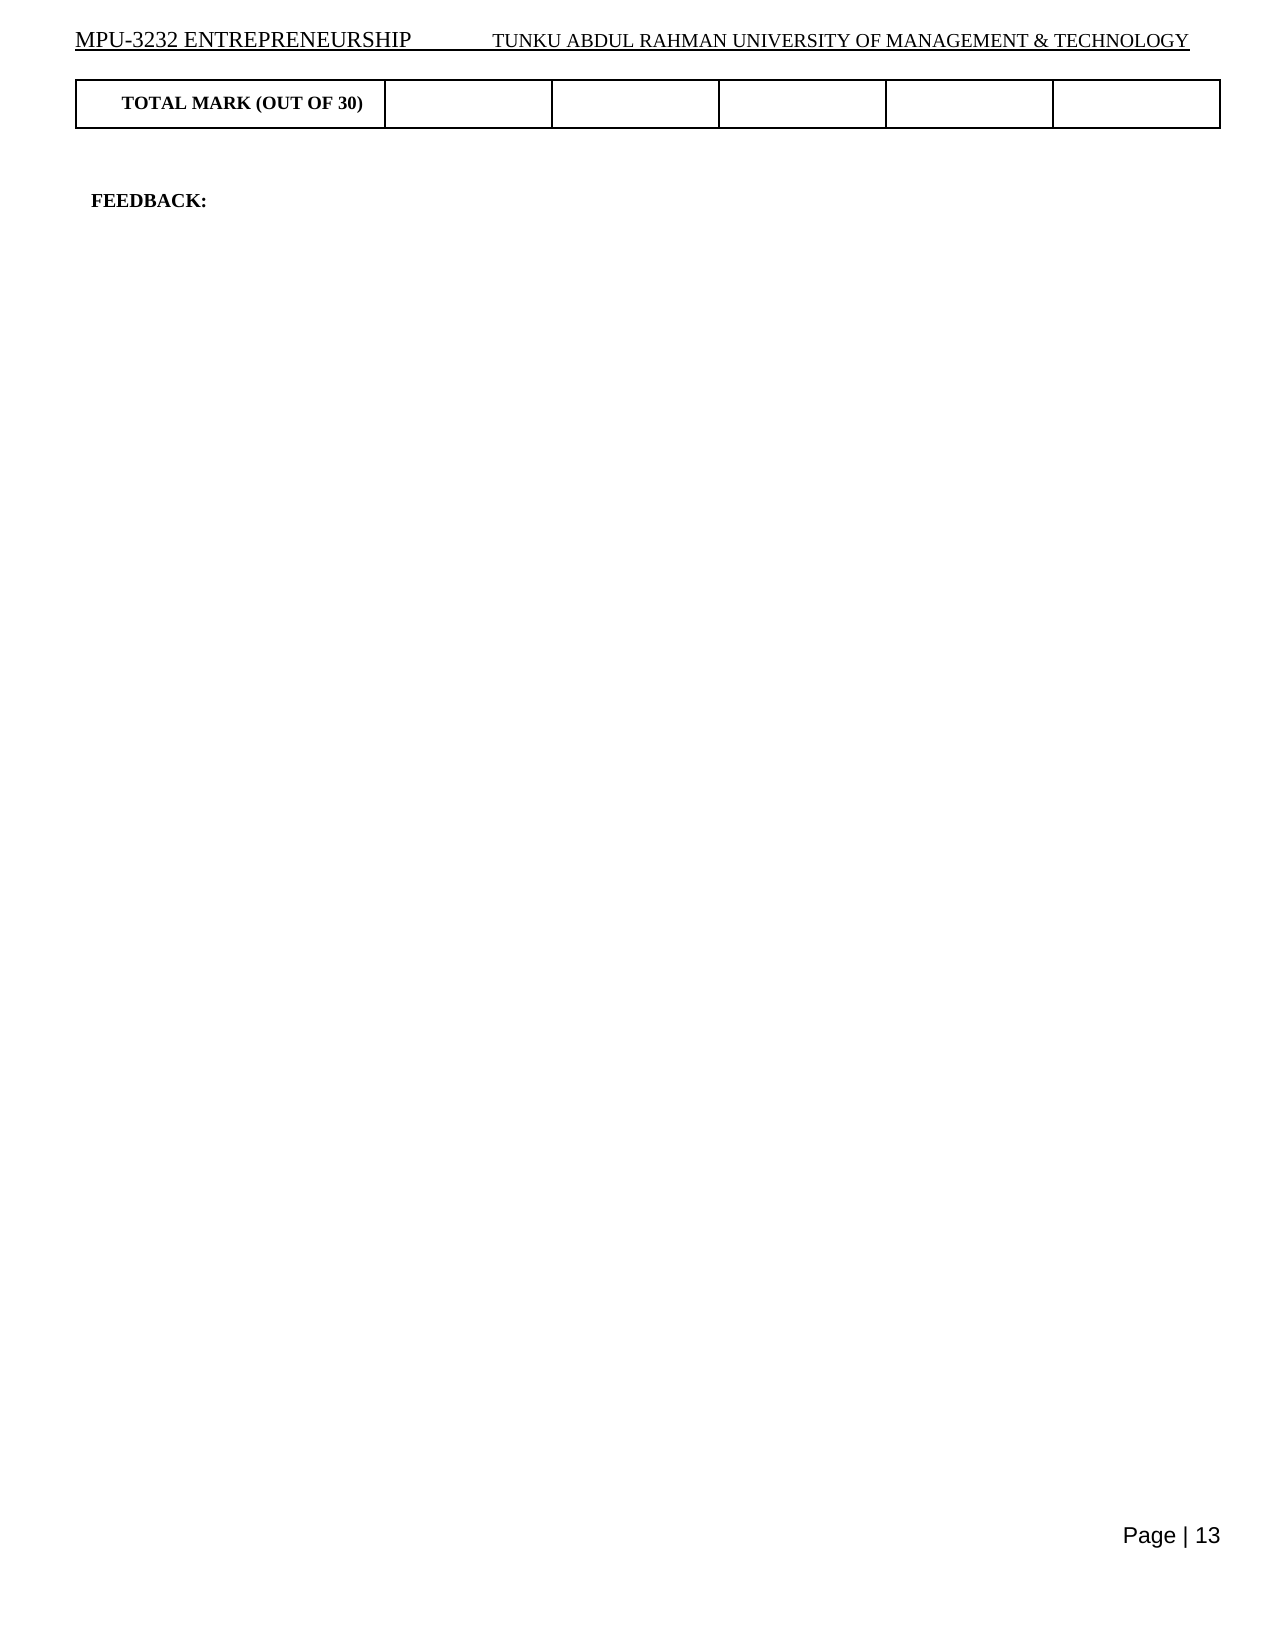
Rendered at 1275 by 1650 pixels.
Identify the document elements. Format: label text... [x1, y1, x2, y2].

table_cell [720, 81, 885, 127]
table_cell TOTAL MARK (OUT OF 30) [77, 81, 384, 127]
table_cell [1054, 81, 1219, 127]
table_cell [386, 81, 551, 127]
table_cell [553, 81, 718, 127]
text FEEDBACK: [91, 189, 1220, 212]
table_cell [887, 81, 1052, 127]
